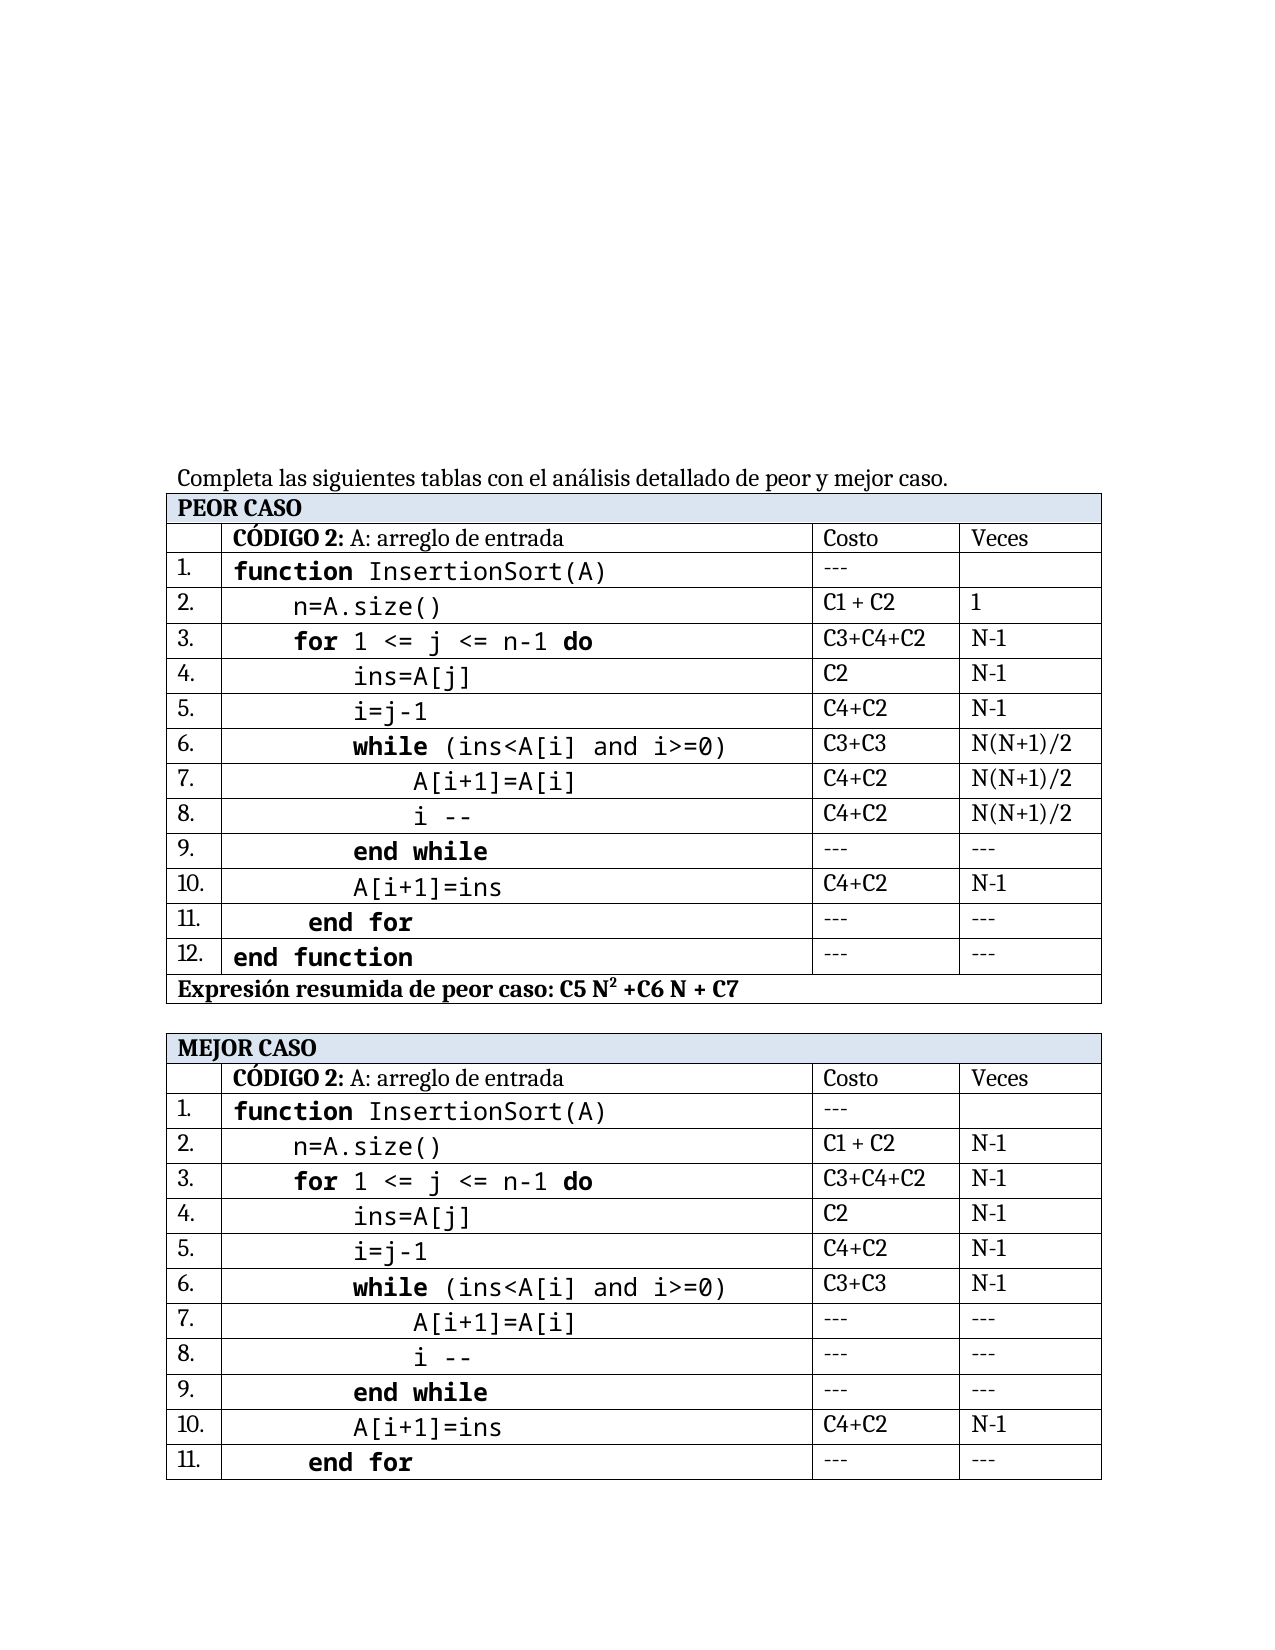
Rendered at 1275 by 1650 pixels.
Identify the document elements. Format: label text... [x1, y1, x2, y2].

table_cell 2. [167, 1129, 221, 1163]
table_cell 1. [167, 553, 221, 587]
table_cell A[i+1]=A[i] [222, 1304, 812, 1338]
table_cell C4+C2 [813, 1234, 959, 1268]
table_cell N(N+1)/2 [960, 764, 1101, 798]
table_cell 6. [167, 729, 221, 763]
table_cell 1. [167, 1094, 221, 1128]
table_cell function InsertionSort(A) [222, 1094, 812, 1128]
table_cell A[i+1]=ins [222, 869, 812, 903]
table_cell 11. [167, 1445, 221, 1479]
table_cell [960, 1094, 1101, 1128]
table_cell function InsertionSort(A) [222, 553, 812, 587]
table_cell N(N+1)/2 [960, 799, 1101, 833]
table_cell C4+C2 [813, 1410, 959, 1444]
table_cell while (ins<A[i] and i>=0) [222, 729, 812, 763]
table_cell 4. [167, 659, 221, 693]
table_cell n=A.size() [222, 1129, 812, 1163]
table_cell --- [960, 1445, 1101, 1479]
table_cell A[i+1]=A[i] [222, 764, 812, 798]
table_cell 1 [960, 588, 1101, 622]
table_cell end function [222, 939, 812, 973]
table_cell end while [222, 1375, 812, 1408]
table_cell --- [960, 939, 1101, 973]
table_cell Veces [960, 524, 1101, 552]
table_cell Expresión resumida de peor caso: C5 N2 +C6 N + C7 [167, 975, 1101, 1003]
table_cell 9. [167, 834, 221, 868]
table_cell --- [813, 1304, 959, 1338]
table_cell i=j-1 [222, 694, 812, 728]
table_cell N-1 [960, 1129, 1101, 1163]
table_header PEOR CASO [167, 494, 1101, 522]
table_cell 7. [167, 764, 221, 798]
table_cell C2 [813, 1199, 959, 1233]
table_cell 5. [167, 694, 221, 728]
table_cell while (ins<A[i] and i>=0) [222, 1269, 812, 1303]
table_cell C1 + C2 [813, 1129, 959, 1163]
table_cell for 1 <= j <= n-1 do [222, 624, 812, 657]
table_cell for 1 <= j <= n-1 do [222, 1164, 812, 1198]
table_cell C3+C3 [813, 1269, 959, 1303]
table_cell 2. [167, 588, 221, 622]
table_cell 3. [167, 624, 221, 657]
table_cell C4+C2 [813, 694, 959, 728]
table_cell --- [813, 1339, 959, 1373]
table_cell 10. [167, 869, 221, 903]
table_cell Veces [960, 1064, 1101, 1093]
table_cell 3. [167, 1164, 221, 1198]
table_cell --- [813, 834, 959, 868]
table_cell C3+C4+C2 [813, 1164, 959, 1198]
table_cell 6. [167, 1269, 221, 1303]
table_cell 11. [167, 904, 221, 938]
table_cell Costo [813, 524, 959, 552]
table_cell N-1 [960, 1234, 1101, 1268]
table_cell --- [960, 1304, 1101, 1338]
table_cell N-1 [960, 624, 1101, 657]
table_cell --- [813, 553, 959, 587]
table_cell i -- [222, 799, 812, 833]
table_cell C2 [813, 659, 959, 693]
table_cell ins=A[j] [222, 659, 812, 693]
table_cell --- [960, 1375, 1101, 1408]
table_cell [960, 553, 1101, 587]
table_cell C3+C4+C2 [813, 624, 959, 657]
table_cell 8. [167, 1339, 221, 1373]
table_cell N-1 [960, 1164, 1101, 1198]
table_cell N-1 [960, 659, 1101, 693]
text Completa las siguientes tablas con el análisis detallado de peor y mejor caso. [177, 464, 1098, 493]
table_cell 5. [167, 1234, 221, 1268]
table_cell --- [813, 939, 959, 973]
table_cell [167, 1064, 221, 1093]
table_cell 10. [167, 1410, 221, 1444]
table_cell 8. [167, 799, 221, 833]
table_cell A[i+1]=ins [222, 1410, 812, 1444]
table_cell end for [222, 1445, 812, 1479]
table_cell --- [960, 904, 1101, 938]
table_cell Costo [813, 1064, 959, 1093]
table_cell C4+C2 [813, 799, 959, 833]
table_cell --- [960, 834, 1101, 868]
table_cell --- [813, 904, 959, 938]
table_cell i=j-1 [222, 1234, 812, 1268]
table_cell C4+C2 [813, 764, 959, 798]
table_cell 7. [167, 1304, 221, 1338]
table_cell --- [813, 1445, 959, 1479]
table_cell CÓDIGO 2: A: arreglo de entrada [222, 1064, 812, 1093]
table_cell end while [222, 834, 812, 868]
table_cell --- [813, 1094, 959, 1128]
table_cell N-1 [960, 869, 1101, 903]
table_cell N(N+1)/2 [960, 729, 1101, 763]
table_cell N-1 [960, 1269, 1101, 1303]
table_cell --- [960, 1339, 1101, 1373]
table_cell 12. [167, 939, 221, 973]
table_cell --- [813, 1375, 959, 1408]
table_cell end for [222, 904, 812, 938]
table_cell n=A.size() [222, 588, 812, 622]
table_cell 9. [167, 1375, 221, 1408]
table_cell CÓDIGO 2: A: arreglo de entrada [222, 524, 812, 552]
table_cell i -- [222, 1339, 812, 1373]
table_cell N-1 [960, 694, 1101, 728]
table_cell 4. [167, 1199, 221, 1233]
table_cell C3+C3 [813, 729, 959, 763]
table_cell ins=A[j] [222, 1199, 812, 1233]
table_cell N-1 [960, 1410, 1101, 1444]
table_cell C1 + C2 [813, 588, 959, 622]
table_cell [167, 524, 221, 552]
table_cell N-1 [960, 1199, 1101, 1233]
table_cell C4+C2 [813, 869, 959, 903]
table_header MEJOR CASO [167, 1034, 1101, 1063]
